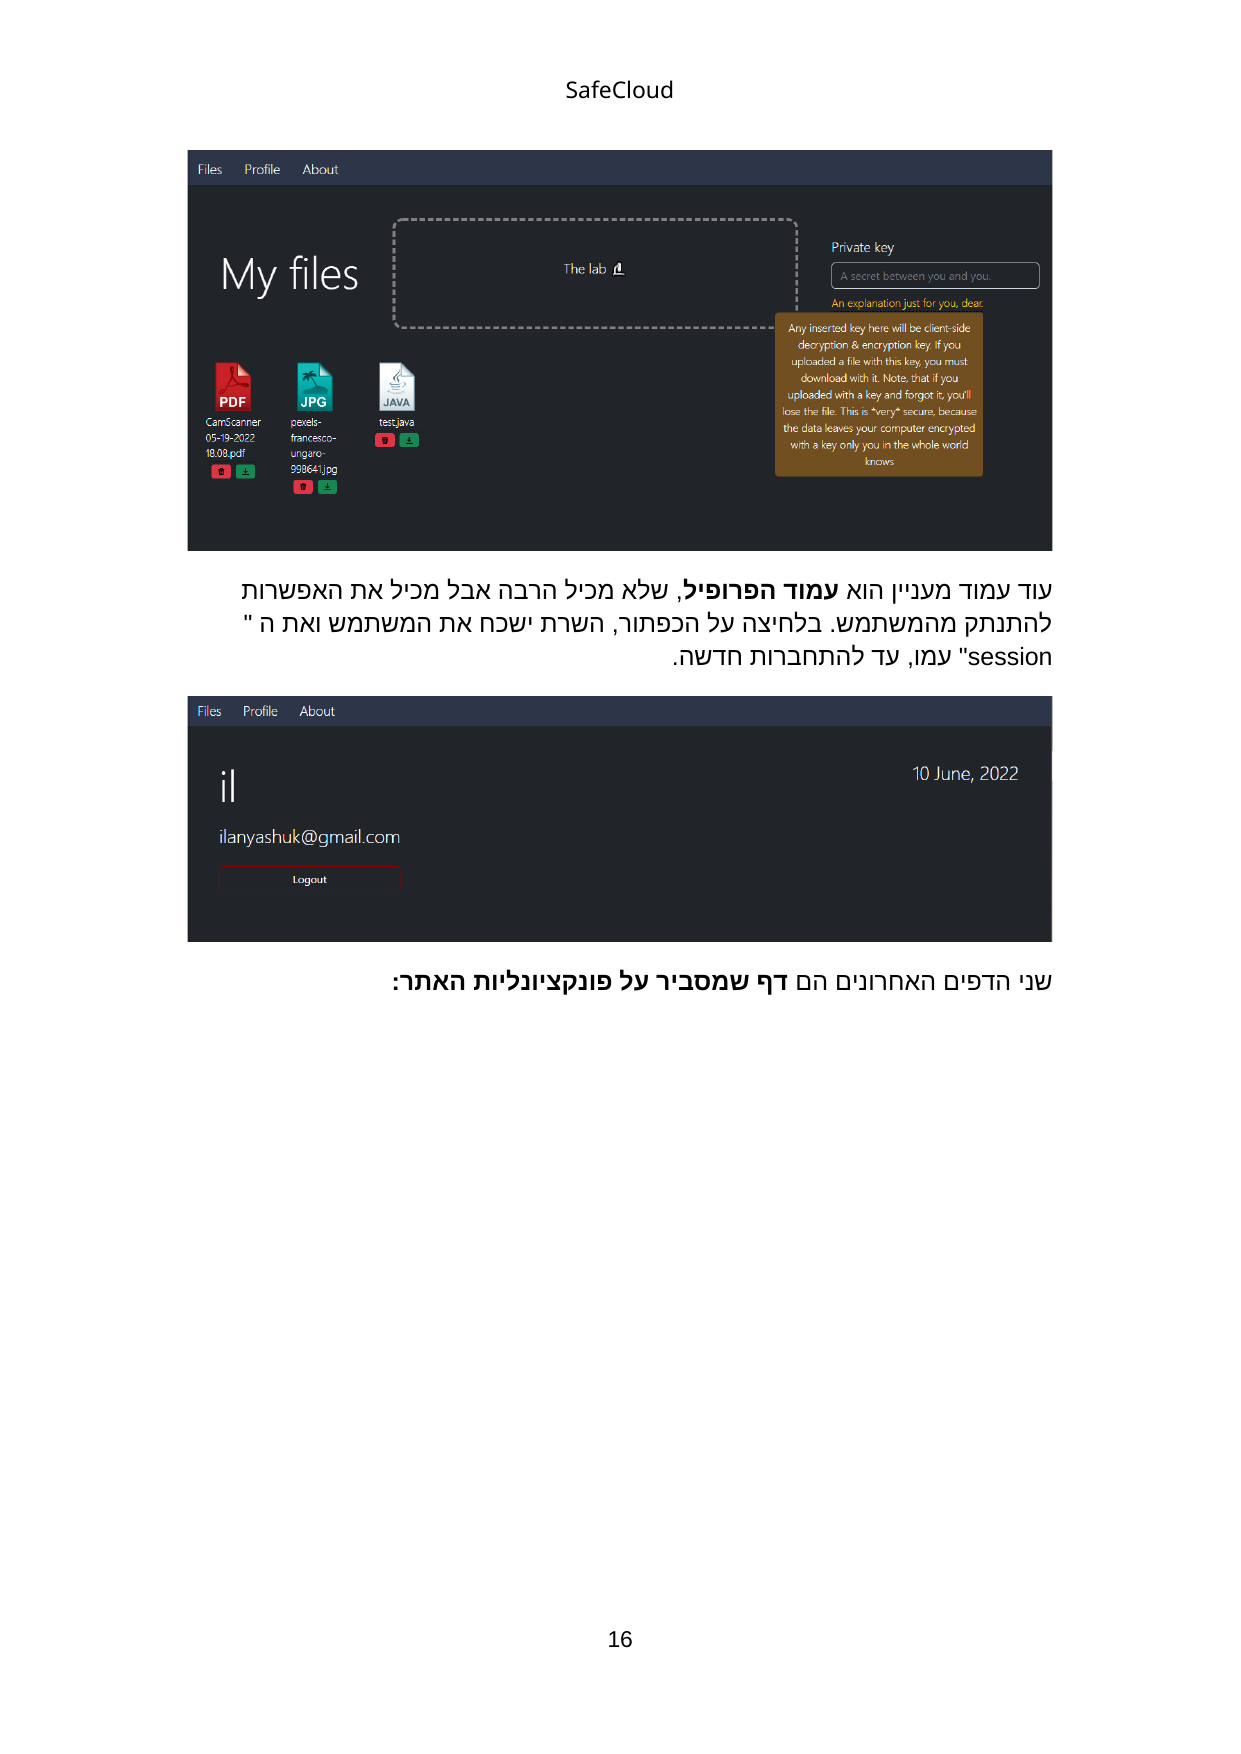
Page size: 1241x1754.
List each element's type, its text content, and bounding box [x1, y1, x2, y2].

text עוד עמוד מעניין הוא עמוד הפרופיל, שלא מכיל הרבה אבל מכיל את האפשרות להתנתק מהמשתמש. בלחיצה על הכפתור, השרת ישכח את המשתמש ואת ה "session" עמו, עד להתחברות חדשה. [187, 576, 1053, 671]
picture [187, 150, 1053, 551]
text שני הדפים האחרונים הם דף שמסביר על פונקציונליות האתר: [187, 967, 1053, 996]
picture [187, 696, 1053, 942]
